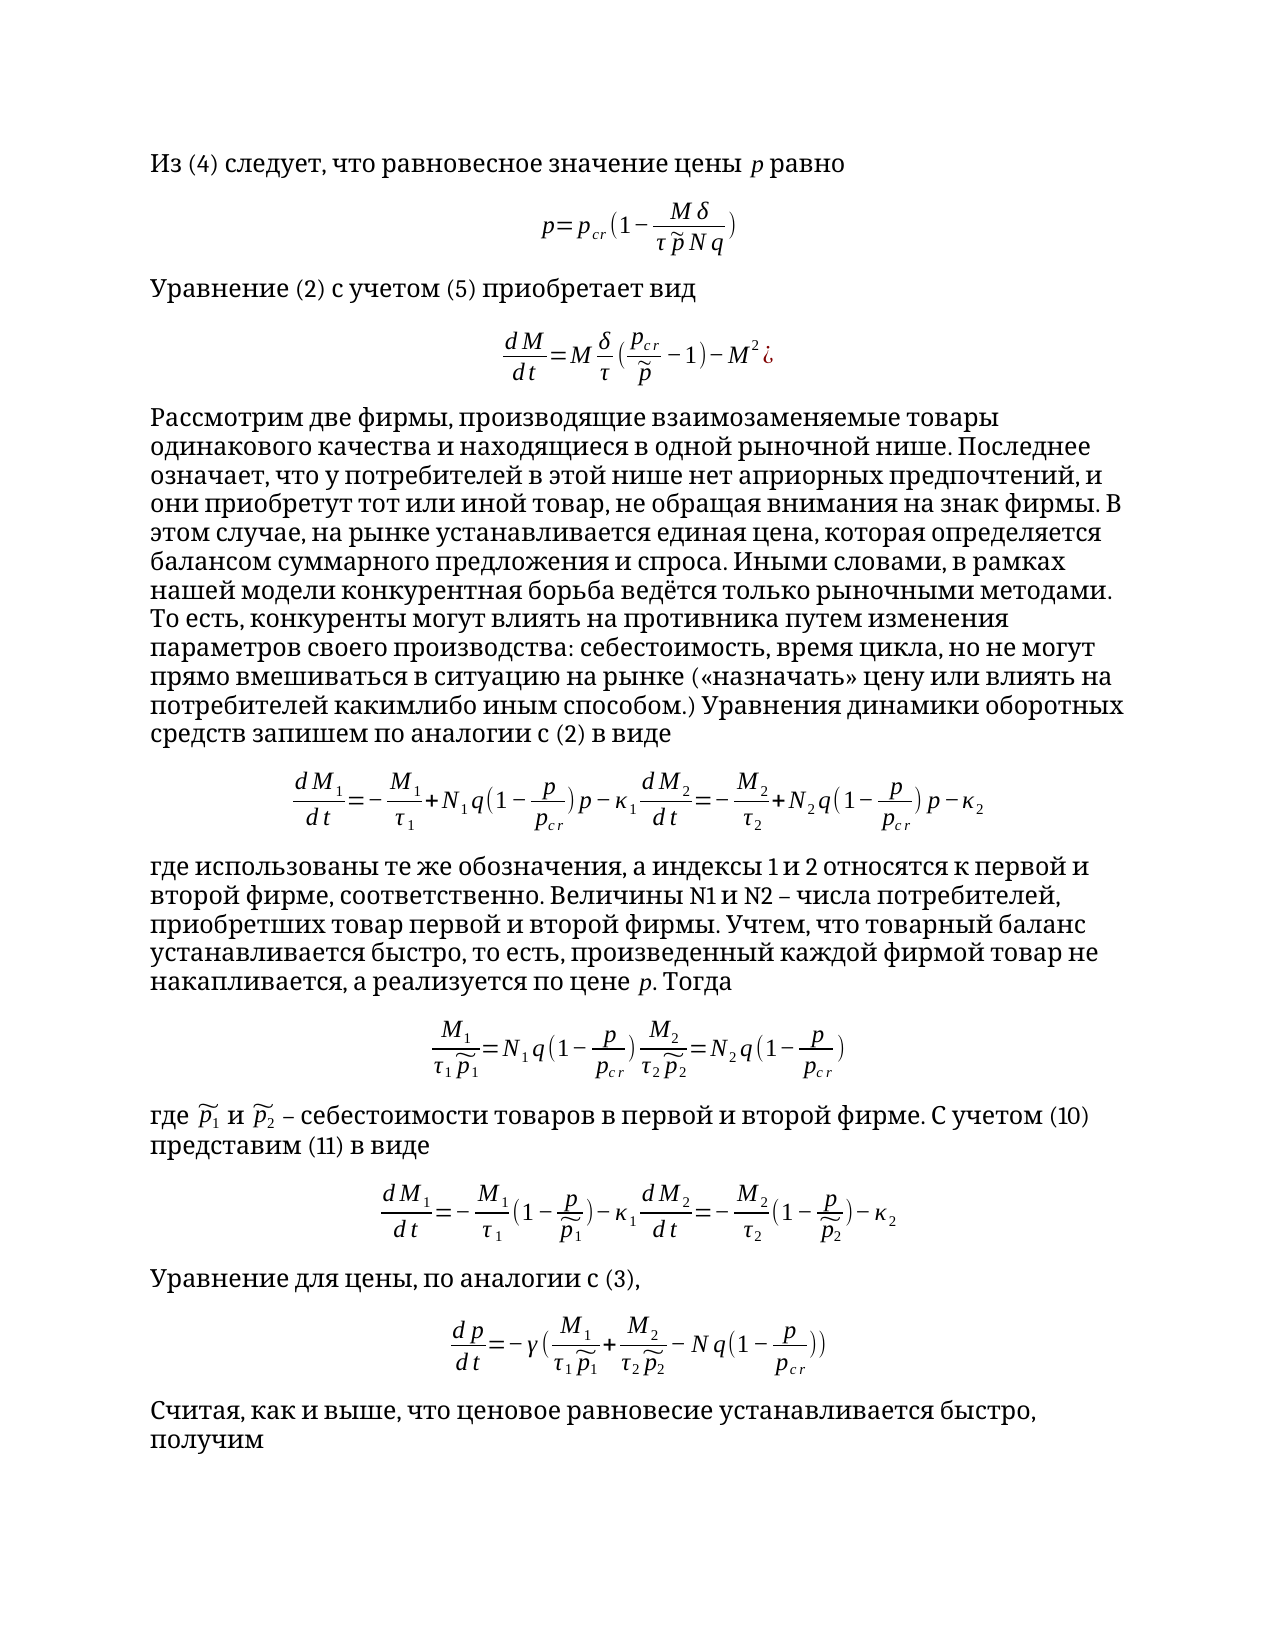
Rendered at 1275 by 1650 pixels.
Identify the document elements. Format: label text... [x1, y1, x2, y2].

text где и – себестоимости товаров в первой и второй фирме. С учетом (10) представим (11) в виде [150, 1101, 1125, 1161]
text Рассмотрим две фирмы, производящие взаимозаменяемые товары одинакового качества и находящиеся в одной рыночной нише. Последнее означает, что у потребителей в этой нише нет априорных предпочтений, и они приобретут тот или иной товар, не обращая внимания на знак фирмы. В этом случае, на рынке устанавливается единая цена, которая определяется балансом суммарного предложения и спроса. Иными словами, в рамках нашей модели конкурентная борьба ведётся только рыночными методами. То есть, конкуренты могут влиять на противника путем изменения параметров своего производства: себестоимость, время цикла, но не могут прямо вмешиваться в ситуацию на рынке («назначать» цену или влиять на потребителей какимлибо иным способом.) Уравнения динамики оборотных средств запишем по аналогии с (2) в виде [150, 404, 1125, 749]
text Считая, как и выше, что ценовое равновесие устанавливается быстро, получим [150, 1397, 1125, 1455]
text где использованы те же обозначения, а индексы 1 и 2 относятся к первой и второй фирме, соответственно. Величины N1 и N2 – числа потребителей, приобретших товар первой и второй фирмы. Учтем, что товарный баланс устанавливается быстро, то есть, произведенный каждой фирмой товар не накапливается, а реализуется по цене . Тогда [150, 853, 1125, 997]
text Уравнение для цены, по аналогии с (3), [150, 1264, 1125, 1293]
text Уравнение (2) с учетом (5) приобретает вид [150, 275, 1125, 304]
text Из (4) следует, что равновесное значение цены равно [150, 150, 1125, 179]
